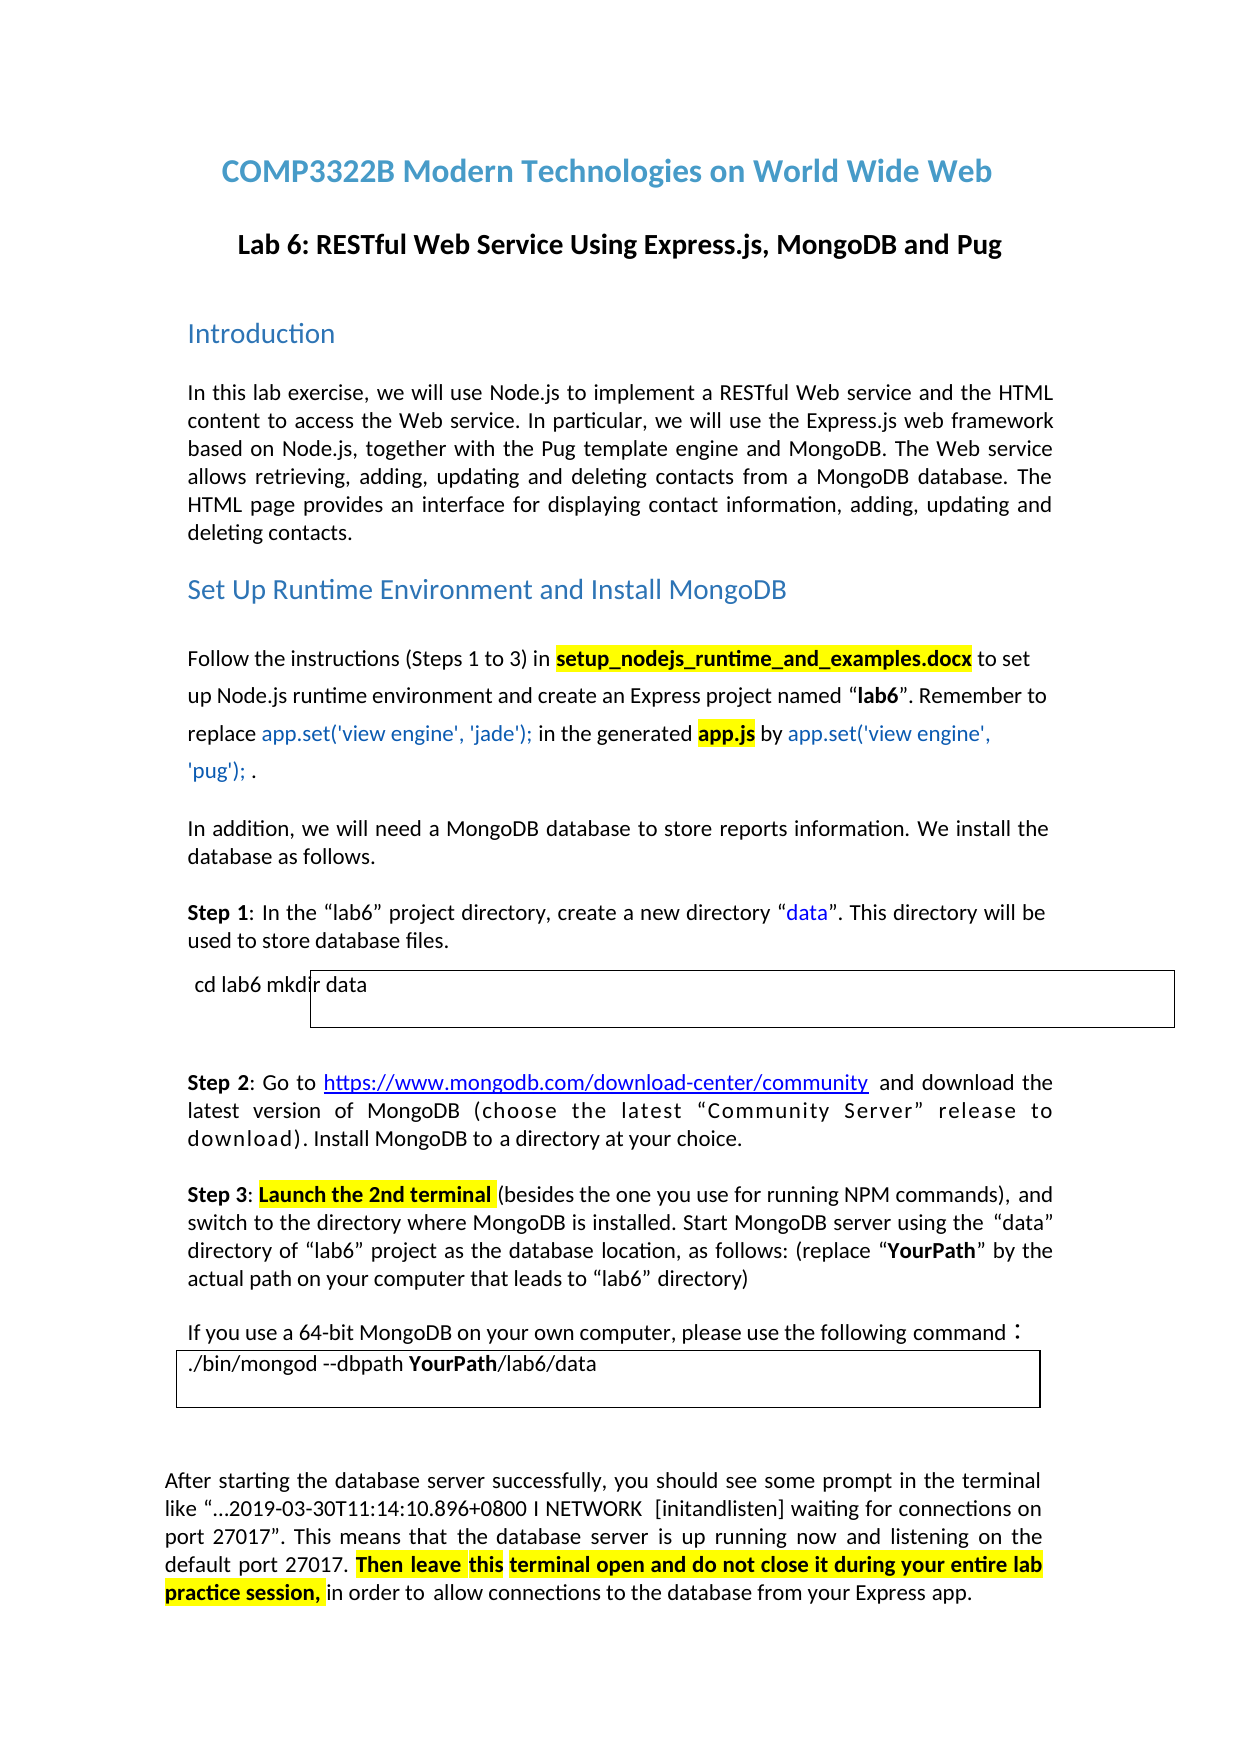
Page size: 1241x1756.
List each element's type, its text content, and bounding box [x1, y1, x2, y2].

text If you use a 64-bit MongoDB on your own computer, please use the following command： [187, 1316, 1065, 1348]
text Follow the instructions (Steps 1 to 3) in setup_nodejs_runtime_and_examples.docx to set up Node.js runtime environment and create an Express project named “lab6”. Remember to replace app.set('view engine', 'jade'); in the generated app.js by app.set('view engine', 'pug'); . [187, 644, 1049, 784]
text ./bin/mongod --dbpath YourPath/lab6/data [187, 1349, 1065, 1377]
text COMP3322B Modern Technologies on World Wide Web [164, 150, 1049, 191]
text Step 1: In the “lab6” project directory, create a new directory “data”. This directory will be used to store database files. [187, 898, 1049, 954]
text Step 2: Go to https://www.mongodb.com/download-center/community and download the latest version of MongoDB (choose the latest “Community Server” release to download). Install MongoDB to a directory at your choice. [187, 1068, 1053, 1152]
text In this lab exercise, we will use Node.js to implement a RESTful Web service and the HTML content to access the Web service. In particular, we will use the Express.js web framework based on Node.js, together with the Pug template engine and MongoDB. The Web service allows retrieving, adding, updating and deleting contacts from a MongoDB database. The HTML page provides an interface for displaying contact information, adding, updating and deleting contacts. [187, 378, 1053, 546]
subtitle Introduction [187, 315, 1049, 350]
text Step 3: Launch the 2nd terminal (besides the one you use for running NPM commands), and switch to the directory where MongoDB is installed. Start MongoDB server using the “data” directory of “lab6” project as the database location, as follows: (replace “YourPath” by the actual path on your computer that leads to “lab6” directory) [187, 1180, 1053, 1292]
text Lab 6: RESTful Web Service Using Express.js, MongoDB and Pug [187, 226, 1049, 262]
text After starting the database server successfully, you should see some prompt in the terminal like “…2019-03-30T11:14:10.896+0800 I NETWORK [initandlisten] waiting for connections on port 27017”. This means that the database server is up running now and listening on the default port 27017. Then leave this terminal open and do not close it during your entire lab practice session, in order to allow connections to the database from your Express app. [164, 1466, 1043, 1606]
subtitle Set Up Runtime Environment and Install MongoDB [187, 571, 1049, 607]
text In addition, we will need a MongoDB database to store reports information. We install the database as follows. [187, 814, 1065, 870]
